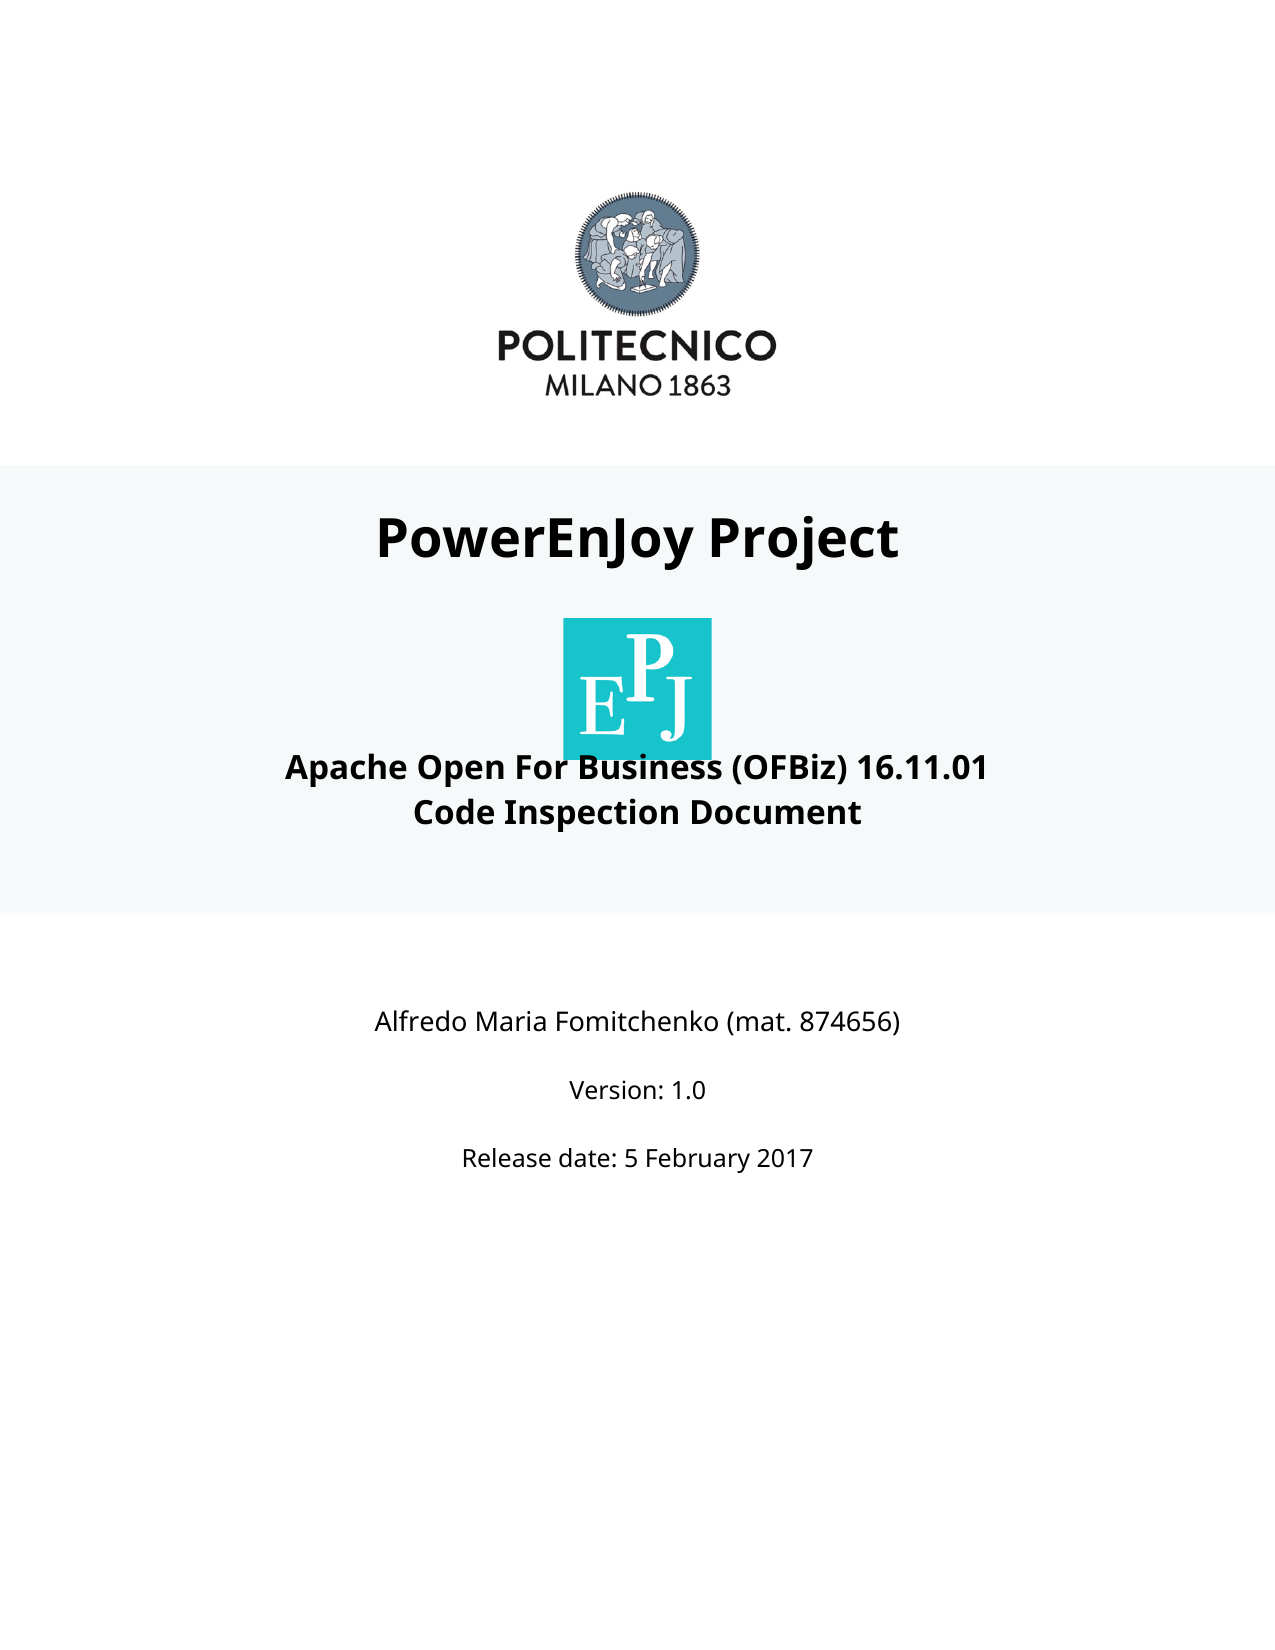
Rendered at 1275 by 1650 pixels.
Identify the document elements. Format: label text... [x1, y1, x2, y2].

text Alfredo Maria Fomitchenko (mat. 874656) [118, 1002, 1157, 1039]
text PowerEnJoy Project [118, 499, 1157, 573]
text Release date: 5 February 2017 [118, 1141, 1157, 1175]
picture [492, 184, 781, 402]
text Apache Open For Business (OFBiz) 16.11.01 [118, 744, 1157, 789]
text Code Inspection Document [118, 789, 1157, 834]
picture [563, 618, 712, 744]
text Version: 1.0 [118, 1073, 1157, 1107]
